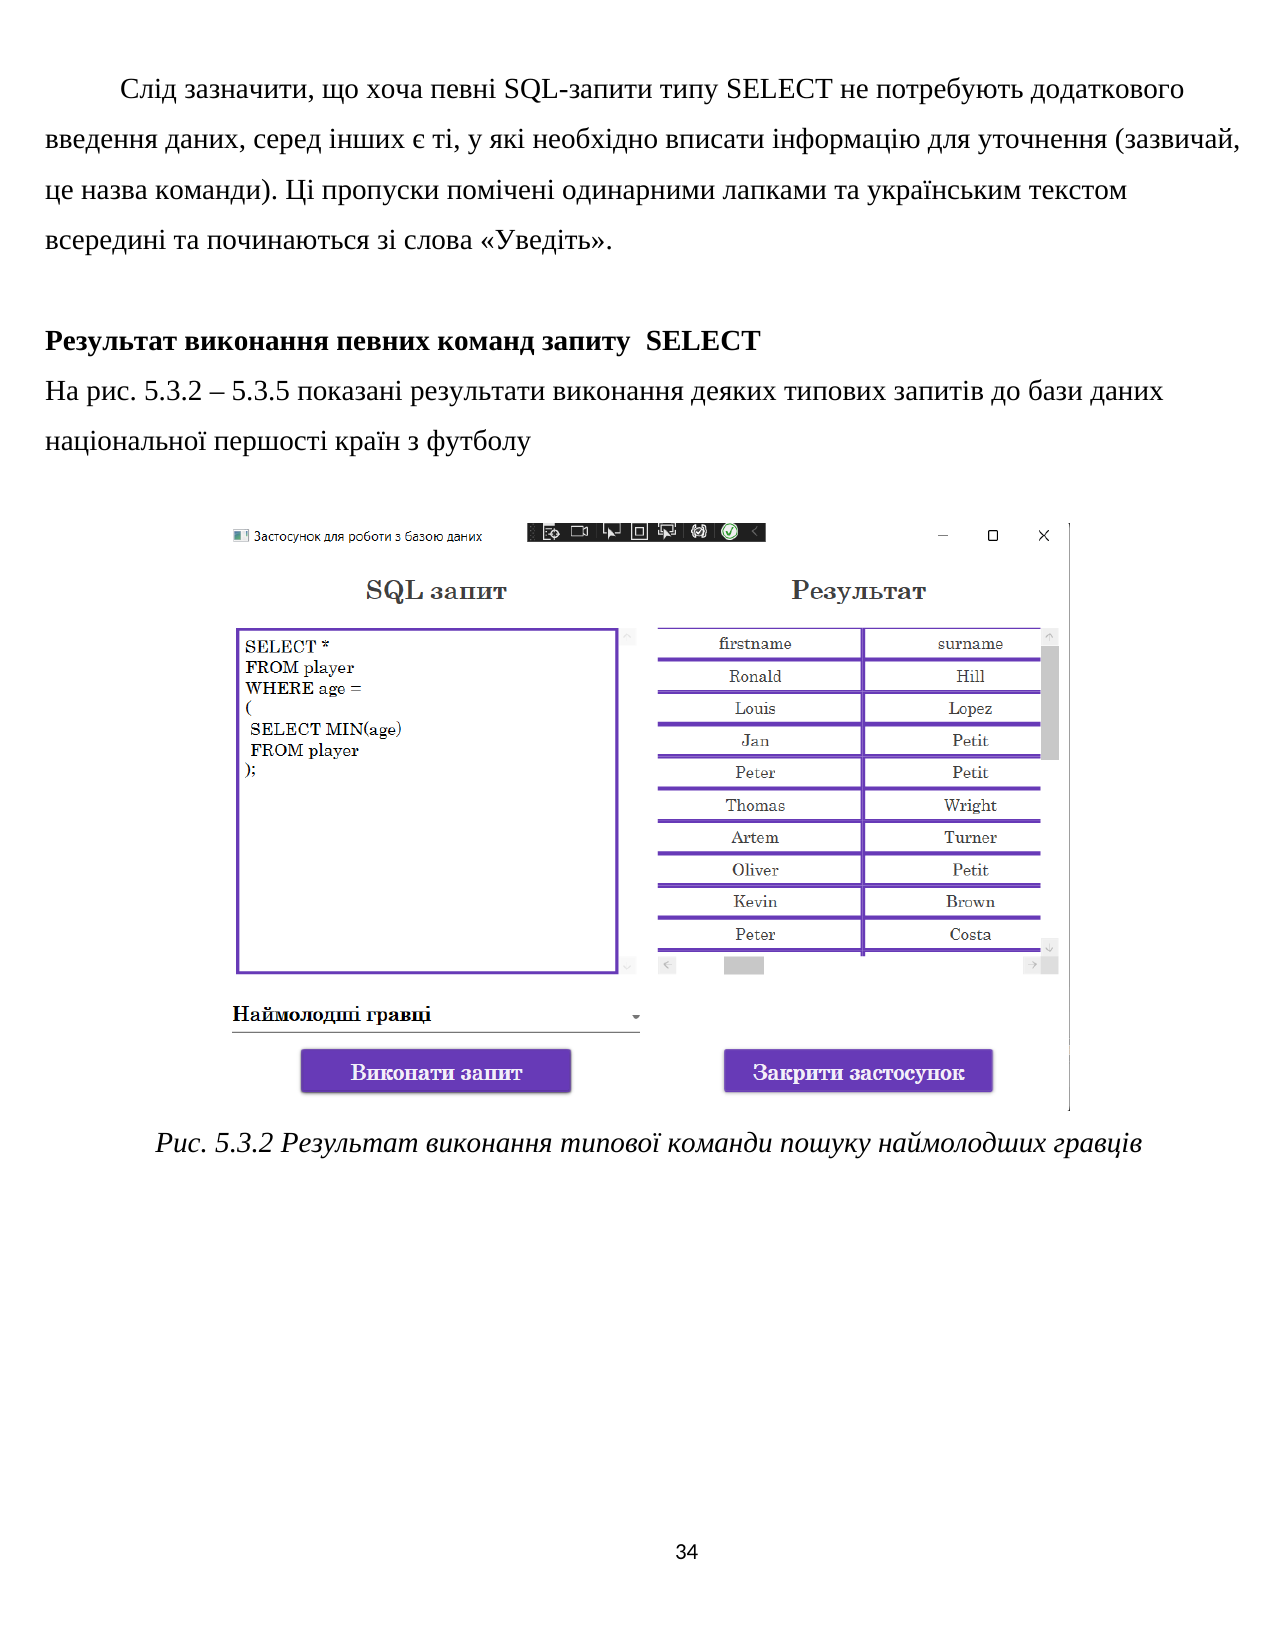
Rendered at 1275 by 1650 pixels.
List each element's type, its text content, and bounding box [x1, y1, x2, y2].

text Слід зазначити, що хоча певні SQL-запити типу SELECT не потребують додаткового введення даних, серед інших є ті, у які необхідно вписати інформацію для уточнення (зазвичай, це назва команди). Ці пропуски помічені одинарними лапками та українським текстом всередині та починаються зі слова «Уведіть». [45, 71, 1252, 256]
text Результат виконання певних команд запиту SELECT [45, 323, 1252, 356]
picture [227, 523, 1070, 1111]
text Рис. 5.3.2 Результат виконання типової команди пошуку наймолодших гравців [45, 1125, 1252, 1158]
text На рис. 5.3.2 – 5.3.5 показані результати виконання деяких типових запитів до бази даних національної першості країн з футболу [45, 373, 1252, 457]
